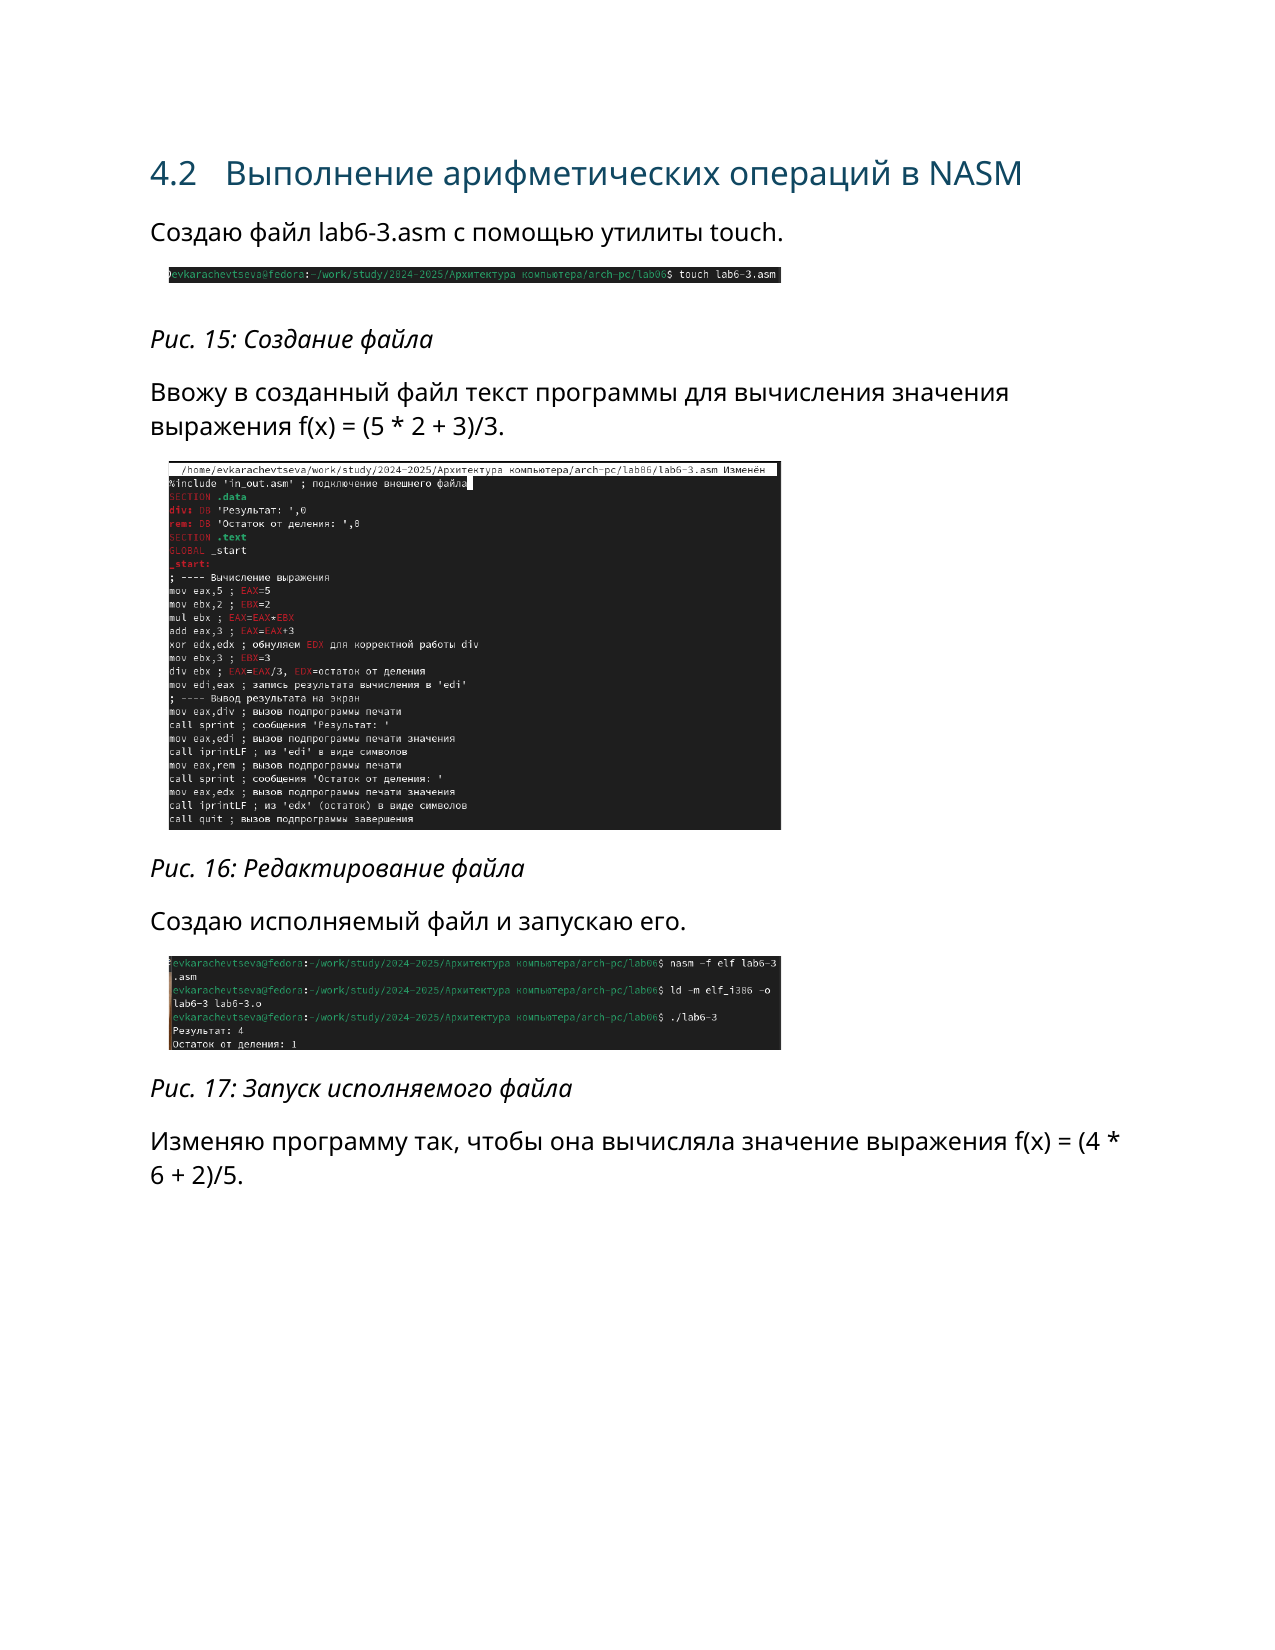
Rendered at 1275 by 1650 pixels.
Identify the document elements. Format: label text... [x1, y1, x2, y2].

text Ввожу в созданный файл текст программы для вычисления значения выражения f(x) = (5 * 2 + 3)/3. [150, 375, 1125, 443]
text Рис. 17: Запуск исполняемого файла [150, 1071, 1125, 1105]
text Изменяю программу так, чтобы она вычисляла значение выражения f(x) = (4 * 6 + 2)/5. [150, 1123, 1125, 1192]
text Создаю исполняемый файл и запускаю его. [150, 903, 1125, 937]
text Создаю файл lab6-3.asm с помощью утилиты touch. [150, 214, 1125, 248]
picture [168, 461, 782, 830]
text Рис. 16: Редактирование файла [150, 850, 1125, 884]
text Рис. 15: Создание файла [150, 322, 1125, 356]
picture [168, 956, 782, 1050]
subtitle 4.2 Выполнение арифметических операций в NASM [150, 150, 1125, 195]
picture [168, 267, 782, 283]
